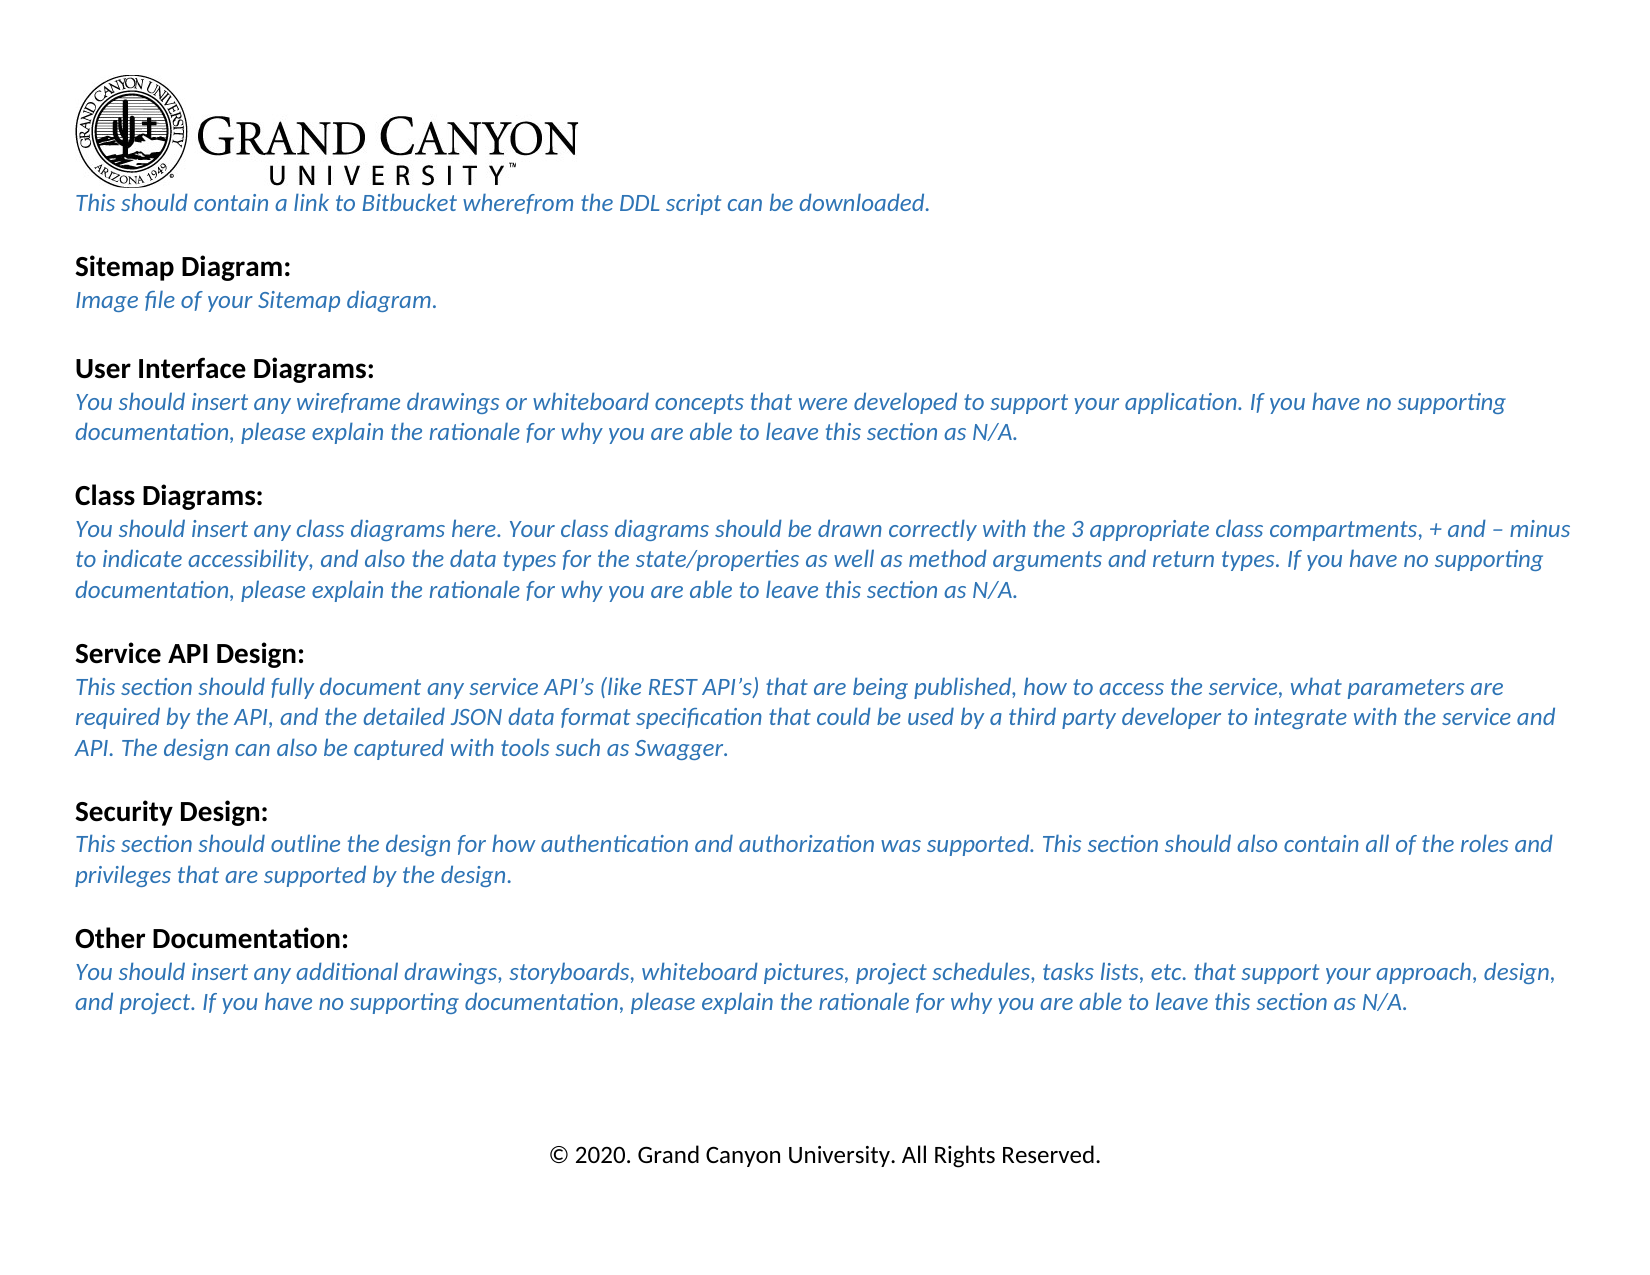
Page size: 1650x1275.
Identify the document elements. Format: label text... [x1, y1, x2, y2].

text Service API Design: [75, 635, 1575, 671]
text Sitemap Diagram: [75, 248, 1575, 284]
text You should insert any additional drawings, storyboards, whiteboard pictures, project schedules, tasks lists, etc. that support your approach, design, and project. If you have no supporting documentation, please explain the rationale for why you are able to leave this section as N/A. [75, 956, 1575, 1017]
text You should insert any wireframe drawings or whiteboard concepts that were developed to support your application. If you have no supporting documentation, please explain the rationale for why you are able to leave this section as N/A. [75, 386, 1575, 447]
text User Interface Diagrams: [75, 350, 1575, 386]
text This should contain a link to Bitbucket wherefrom the DDL script can be downloaded. [75, 187, 1575, 218]
text Class Diagrams: [75, 477, 1575, 513]
text This section should fully document any service API’s (like REST API’s) that are being published, how to access the service, what parameters are required by the API, and the detailed JSON data format specification that could be used by a third party developer to integrate with the service and API. The design can also be captured with tools such as Swagger. [75, 671, 1575, 762]
text This section should outline the design for how authentication and authorization was supported. This section should also contain all of the roles and privileges that are supported by the design. [75, 828, 1575, 889]
text Other Documentation: [75, 920, 1575, 956]
text Image file of your Sitemap diagram. [75, 284, 1575, 315]
picture [75, 75, 579, 188]
text Security Design: [75, 793, 1575, 828]
text You should insert any class diagrams here. Your class diagrams should be drawn correctly with the 3 appropriate class compartments, + and – minus to indicate accessibility, and also the data types for the state/properties as well as method arguments and return types. If you have no supporting documentation, please explain the rationale for why you are able to leave this section as N/A. [75, 513, 1575, 605]
